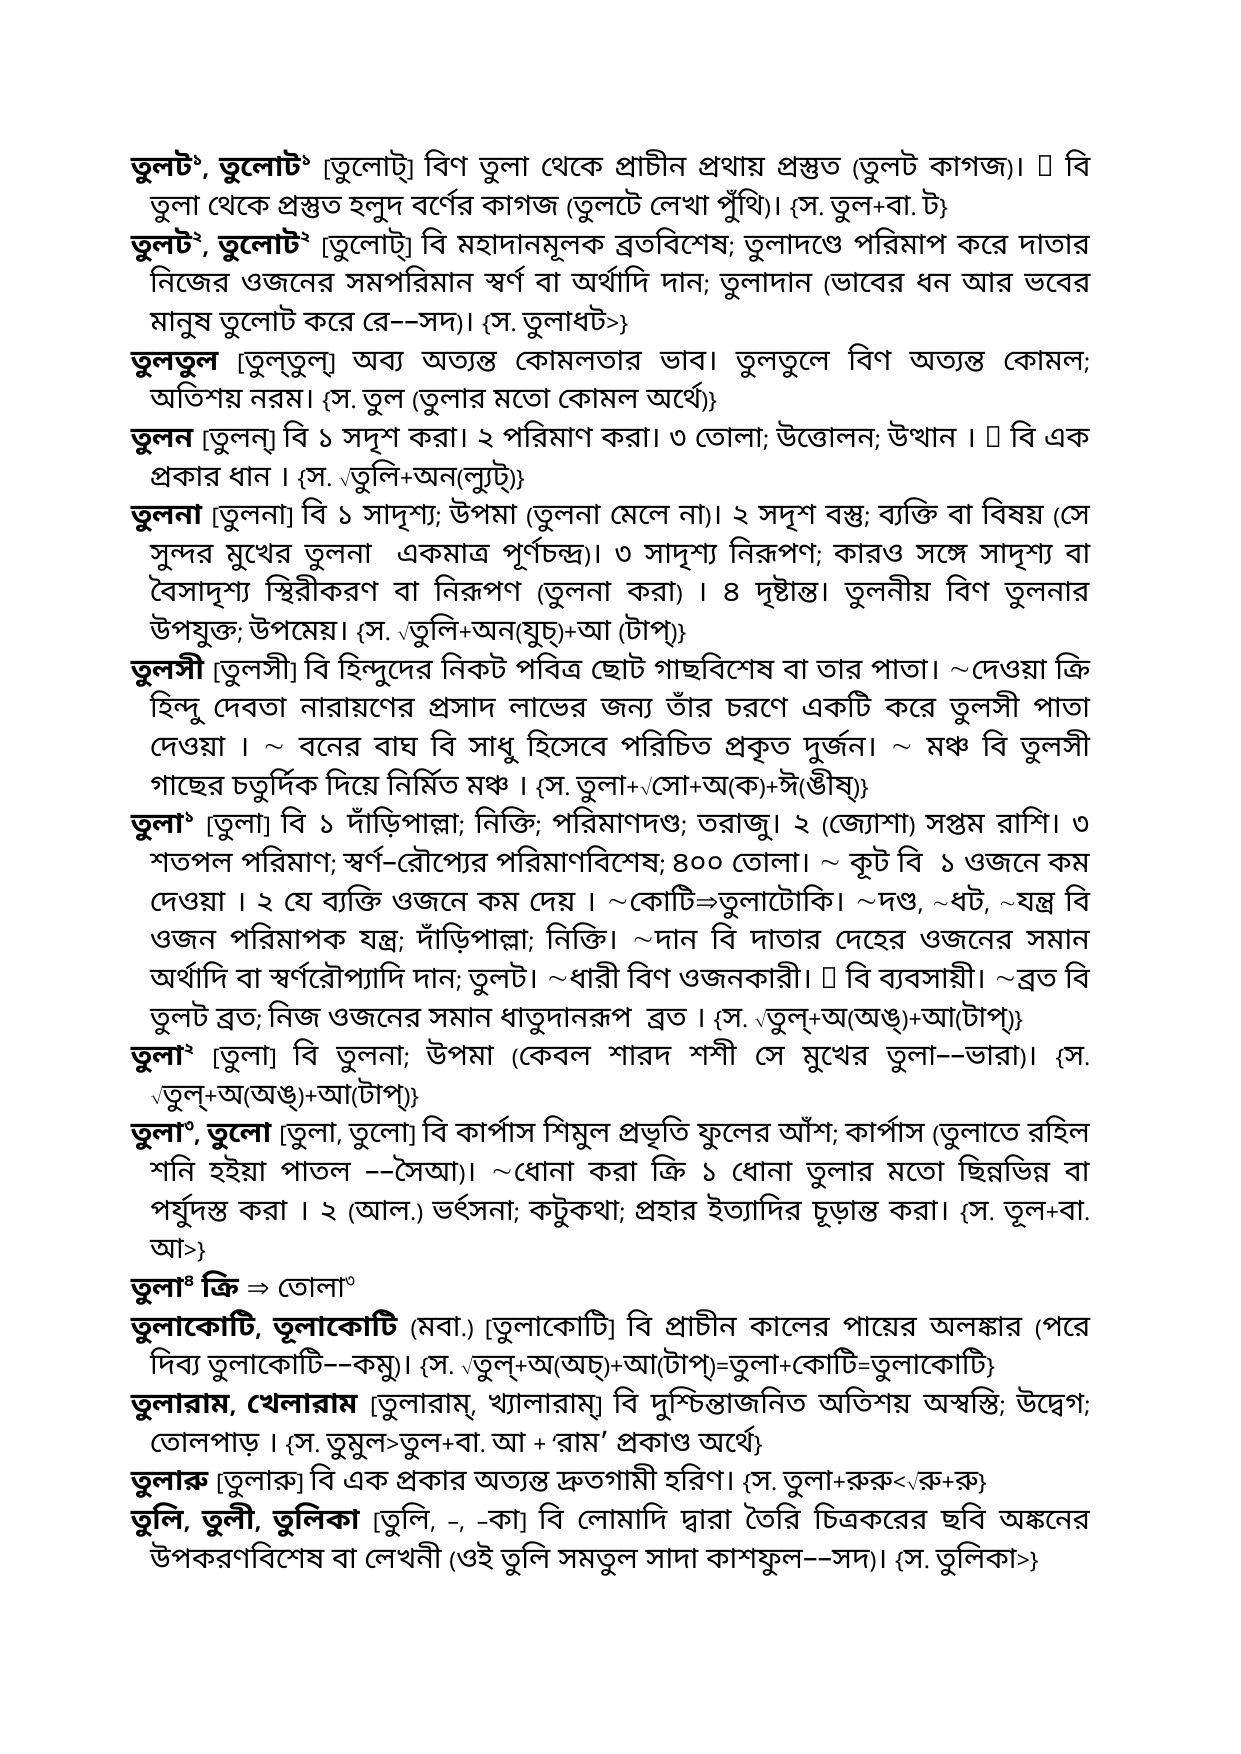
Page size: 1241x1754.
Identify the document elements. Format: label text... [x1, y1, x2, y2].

text তুলট২, তুলোট২ [তুলোট্‌] বি মহাদানমূলক ব্রতবিশেষ; তুলাদণ্ডে পরিমাপ করে দাতার নিজের ওজনের সমপরিমান স্বর্ণ বা অর্থাদি দান; তুলাদান (ভাবের ধন আর ভবের মানুষ তুলোট করে রে––সদ)। {স. তুলাধট>} [131, 227, 1090, 343]
text তুলতুল [তুল্‌তুল্‌] অব্য অত্যন্ত কোমলতার ভাব। তুলতুলে বিণ অত্যন্ত কোমল; অতিশয় নরম। {স. তুল (তুলার মতো কোমল অর্থে)} [131, 343, 1090, 421]
text তুলা২ [তুলা] বি তুলনা; উপমা (কেবল শারদ শশী সে মুখের তুলা––ভারা)। {স. তুল্‌+অ(অঙ্‌)+আ(টাপ্‌)} [131, 1039, 1090, 1116]
text তুলা৪ ক্রি তোলা৩ [131, 1271, 1090, 1309]
text তুলন [তুলন্‌] বি ১ সদৃশ করা। ২ পরিমাণ করা। ৩ তোলা; উত্তোলন; উত্থান । বি এক প্রকার ধান । {স. তুলি+অন(ল্যুট্‌)} [131, 421, 1090, 498]
text তুলা৩, তুলো [তুলা, তুলো] বি কার্পাস শিমুল প্রভৃতি ফুলের আঁশ; কার্পাস (তুলাতে রহিল শনি হইয়া পাতল ––সৈআ)। ধোনা করা ক্রি ১ ধোনা তুলার মতো ছিন্নভিন্ন বা পর্যুদস্ত করা । ২ (আল.) ভর্ৎসনা; কটুকথা; প্রহার ইত্যাদির চূড়ান্ত করা। {স. তূল+বা. আ>} [131, 1116, 1090, 1271]
text তুলারু [তুলারু] বি এক প্রকার অত্যন্ত দ্রুতগামী হরিণ। {স. তুলা+রুরু<রু+রু} [131, 1464, 1090, 1503]
text তুলসী [তুলসী] বি হিন্দুদের নিকট পবিত্র ছোট গাছবিশেষ বা তার পাতা। দেওয়া ক্রি হিন্দু দেবতা নারায়ণের প্রসাদ লাভের জন্য তাঁর চরণে একটি করে তুলসী পাতা দেওয়া । বনের বাঘ বি সাধু হিসেবে পরিচিত প্রকৃত দুর্জন। মঞ্চ বি তুলসী গাছের চতুর্দিক দিয়ে নির্মিত মঞ্চ । {স. তুলা+সো+অ(ক)+ঈ(ঙীষ্‌)} [131, 652, 1090, 807]
text তুলাকোটি, তূলাকোটি (মবা.) [তুলাকোটি] বি প্রাচীন কালের পায়ের অলঙ্কার (পরে দিব্য তুলাকোটি––কমু)। {স. তুল্‌+অ(অচ্‌)+আ(টাপ্‌)=তুলা+কোটি=তুলাকোটি} [131, 1309, 1090, 1387]
text তুলি, তুলী, তুলিকা [তুলি, –, –কা] বি লোমাদি দ্বারা তৈরি চিত্রকরের ছবি অঙ্কনের উপকরণবিশেষ বা লেখনী (ওই তুলি সমতুল সাদা কাশফুল––সদ)। {স. তুলিকা>} [131, 1503, 1090, 1580]
text তুলনা [তুলনা] বি ১ সাদৃশ্য; উপমা (তুলনা মেলে না)। ২ সদৃশ বস্তু; ব্যক্তি বা বিষয় (সে সুন্দর মুখের তুলনা একমাত্র পূর্ণচন্দ্র)। ৩ সাদৃশ্য নিরূপণ; কারও সঙ্গে সাদৃশ্য বা বৈসাদৃশ্য স্থিরীকরণ বা নিরূপণ (তুলনা করা) । ৪ দৃষ্টান্ত। তুলনীয় বিণ তুলনার উপযুক্ত; উপমেয়। {স. তুলি+অন(যুচ্‌)+আ (টাপ্‌)} [131, 498, 1090, 652]
text তুলট১, তুলোট১ [তুলোট্‌] বিণ তুলা থেকে প্রাচীন প্রথায় প্রস্তুত (তুলট কাগজ)। বি তুলা থেকে প্রস্তুত হলুদ বর্ণের কাগজ (তুলটে লেখা পুঁথি)। {স. তুল+বা. ট} [131, 150, 1090, 227]
text তুলারাম, খেলারাম [তুলারাম্‌, খ্যালারাম্‌] বি দুশ্চিন্তাজনিত অতিশয় অস্বস্তি; উদ্বেগ; তোলপাড় । {স. তুমুল>তুল+বা. আ + ‘রাম’ প্রকাণ্ড অর্থে} [131, 1387, 1090, 1464]
text তুলা১ [তুলা] বি ১ দাঁড়িপাল্লা; নিক্তি; পরিমাণদণ্ড; তরাজু। ২ (জ্যোশা) সপ্তম রাশি। ৩ শতপল পরিমাণ; স্বর্ণ–রৌপ্যের পরিমাণবিশেষ; ৪০০ তোলা। কূট বি ১ ওজনে কম দেওয়া । ২ যে ব্যক্তি ওজনে কম দেয় । কোটিতুলাটোকি। দণ্ড, ধট, যন্ত্র বি ওজন পরিমাপক যন্ত্র; দাঁড়িপাল্লা; নিক্তি। দান বি দাতার দেহের ওজনের সমান অর্থাদি বা স্বর্ণরৌপ্যাদি দান; তুলট। ধারী বিণ ওজনকারী। বি ব্যবসায়ী। ব্রত বি তুলট ব্রত; নিজ ওজনের সমান ধাতুদানরূপ ব্রত । {স. তুল্‌+অ(অঙ্‌)+আ(টাপ্‌)} [131, 807, 1090, 1039]
